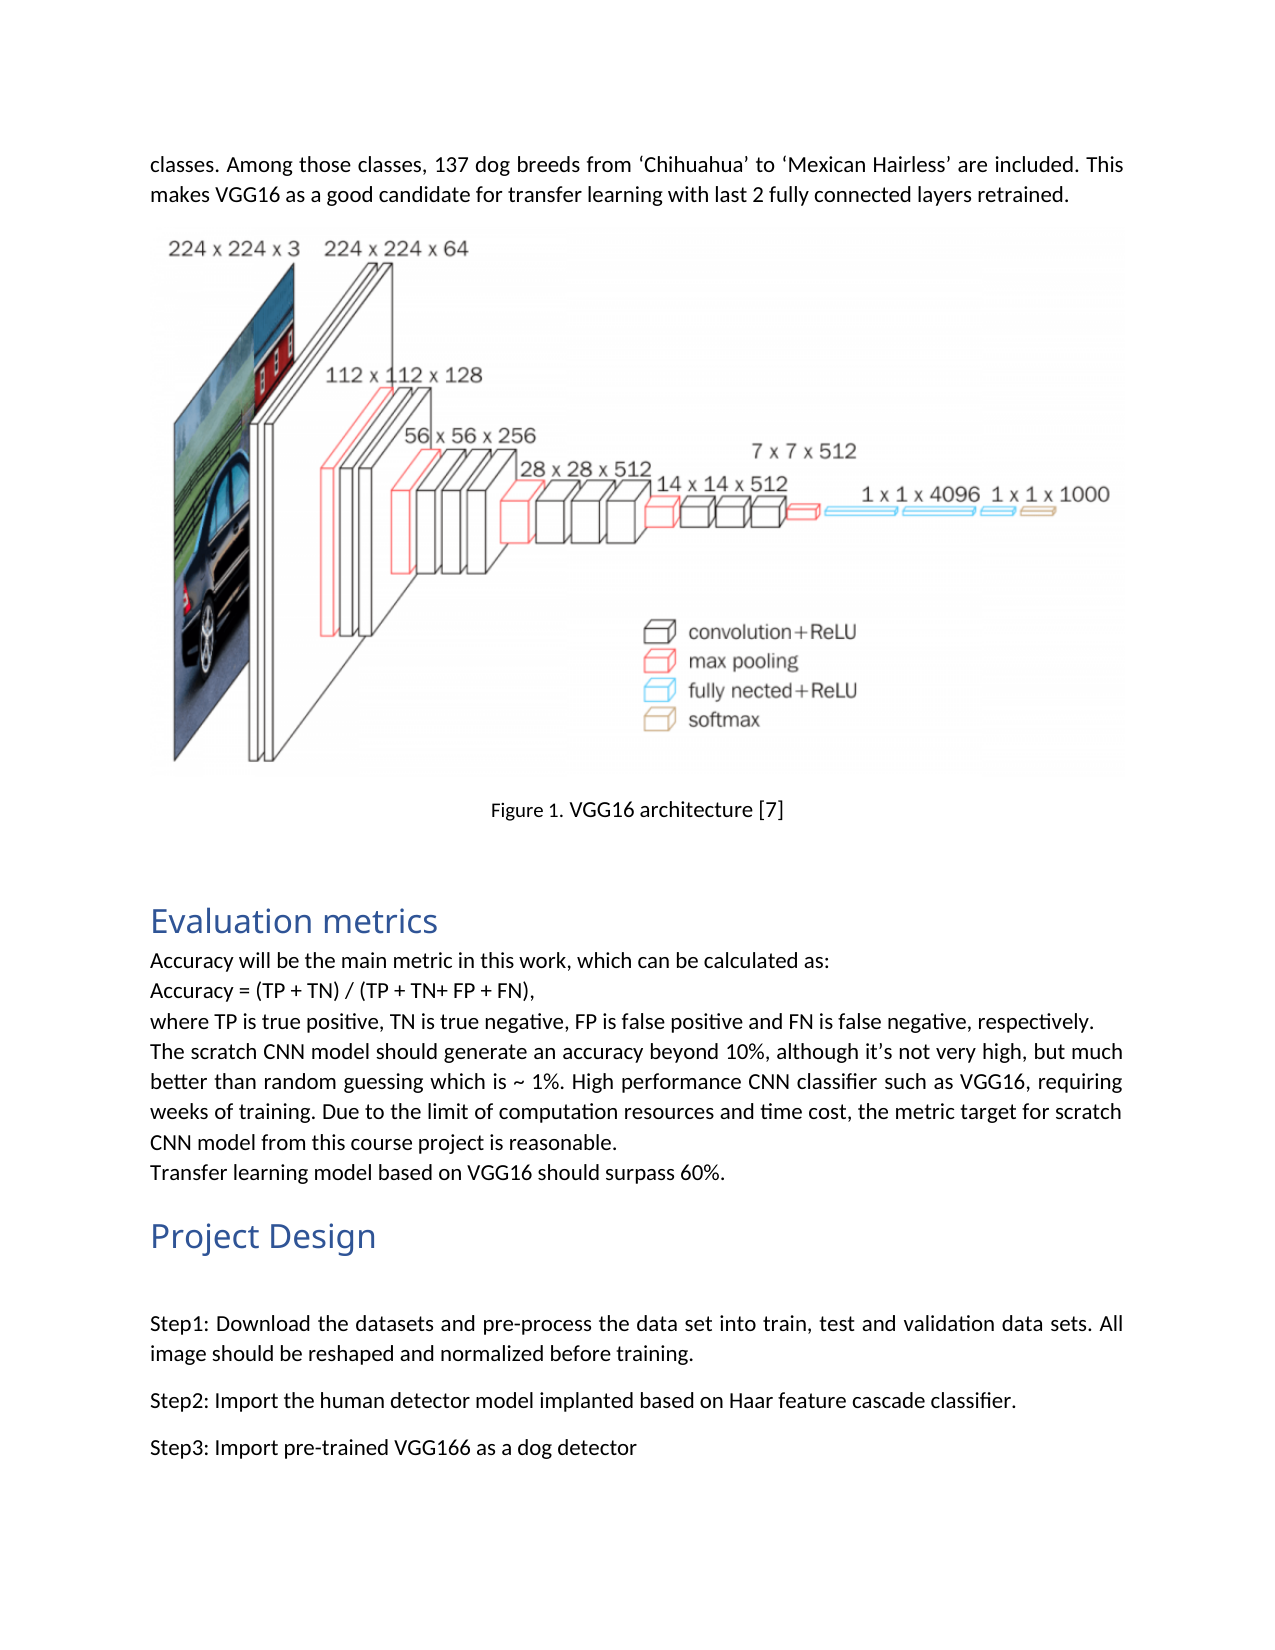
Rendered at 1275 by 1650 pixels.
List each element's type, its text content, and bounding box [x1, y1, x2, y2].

text Step1: Download the datasets and pre-process the data set into train, test and validation data sets. All image should be reshaped and normalized before training. [150, 1309, 1125, 1367]
text Accuracy = (TP + TN) / (TP + TN+ FP + FN), [150, 977, 1125, 1005]
subtitle Evaluation metrics [150, 897, 1125, 943]
text Transfer learning model based on VGG16 should surpass 60%. [150, 1158, 1125, 1186]
picture [150, 227, 1125, 777]
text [150, 150, 1125, 208]
text The scratch CNN model should generate an accuracy beyond 10%, although it’s not very high, but much better than random guessing which is ~ 1%. High performance CNN classifier such as VGG16, requiring weeks of training. Due to the limit of computation resources and time cost, the metric target for scratch CNN model from this course project is reasonable. [150, 1037, 1125, 1156]
text where TP is true positive, TN is true negative, FP is false positive and FN is false negative, respectively. [150, 1007, 1125, 1035]
text Accuracy will be the main metric in this work, which can be calculated as: [150, 946, 1125, 974]
subtitle Project Design [150, 1213, 1125, 1258]
text Step3: Import pre-trained VGG166 as a dog detector [150, 1433, 1125, 1461]
text Figure 1. VGG16 architecture [7] [150, 795, 1125, 823]
text Step2: Import the human detector model implanted based on Haar feature cascade classifier. [150, 1386, 1125, 1414]
